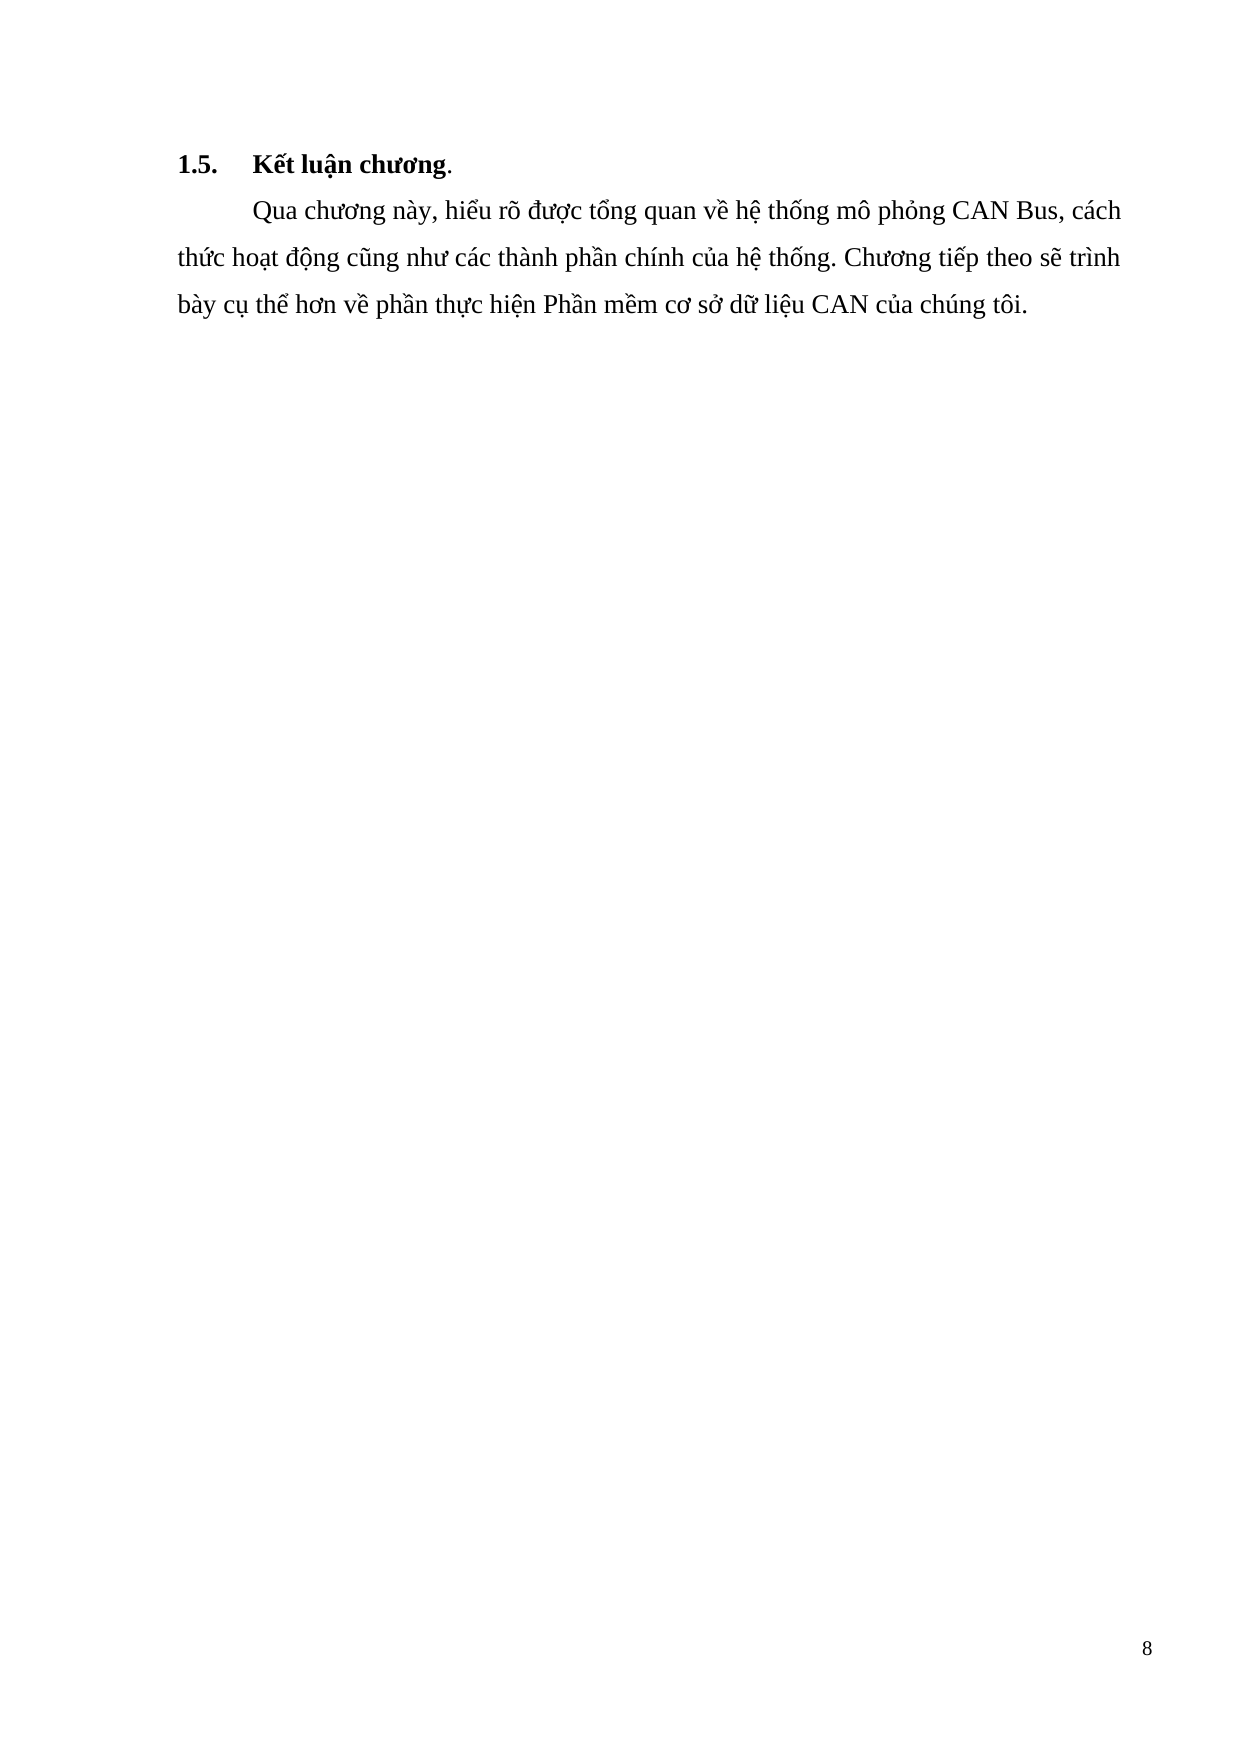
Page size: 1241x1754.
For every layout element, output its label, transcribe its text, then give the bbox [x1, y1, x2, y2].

text Qua chương này, hiểu rõ được tổng quan về hệ thống mô phỏng CAN Bus, cách thức hoạt động cũng như các thành phần chính của hệ thống. Chương tiếp theo sẽ trình bày cụ thể hơn về phần thực hiện Phần mềm cơ sở dữ liệu CAN của chúng tôi. [177, 194, 1122, 319]
subtitle Kết luận chương. [177, 148, 1122, 179]
